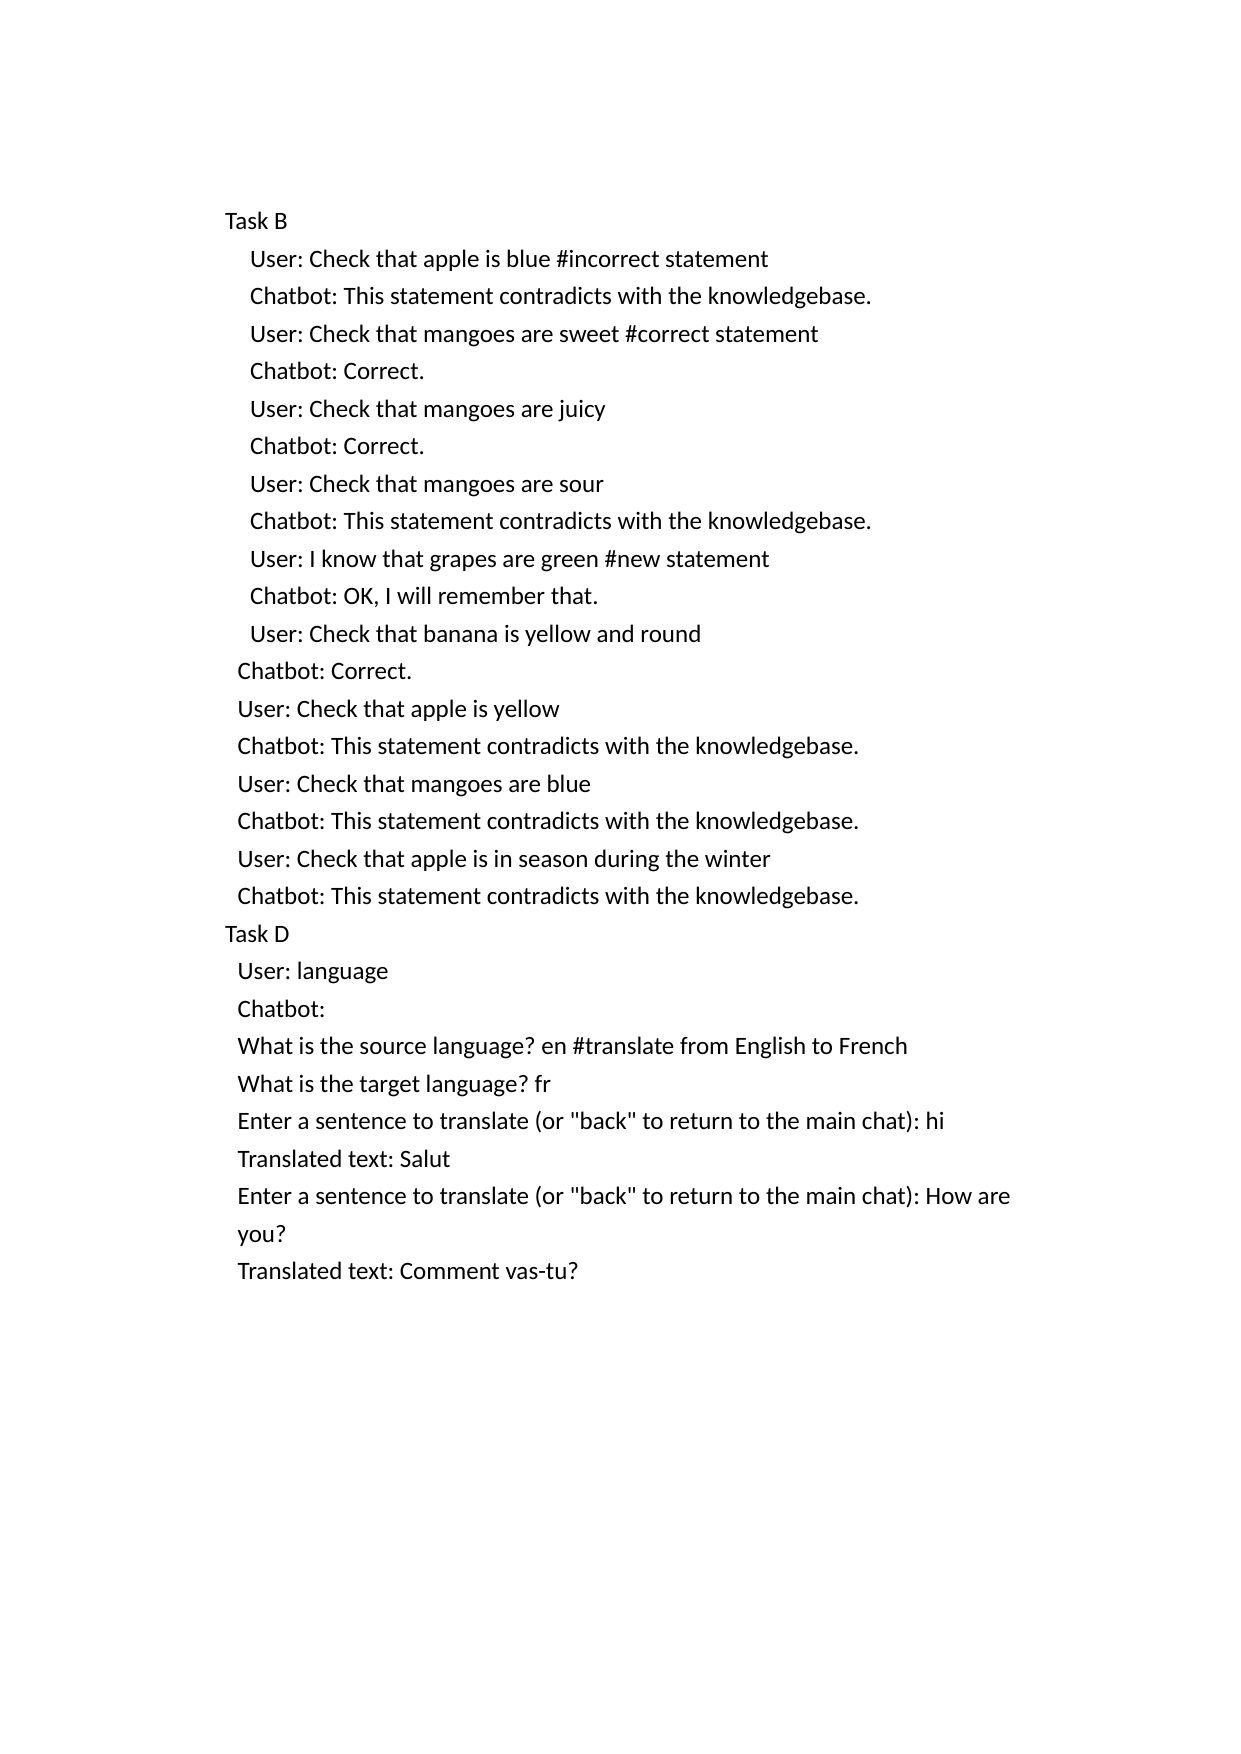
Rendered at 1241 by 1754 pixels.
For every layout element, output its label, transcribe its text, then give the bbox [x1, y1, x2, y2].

list What is the source language? en #translate from English to French [237, 1027, 1053, 1064]
list User: Check that apple is blue #incorrect statement [237, 239, 1053, 277]
list Chatbot: Correct. [237, 427, 1053, 464]
text User: Check that apple is yellow [187, 689, 1053, 727]
text Chatbot: This statement contradicts with the knowledgebase. [187, 802, 1053, 839]
list Chatbot: OK, I will remember that. [237, 577, 1053, 614]
list Enter a sentence to translate (or "back" to return to the main chat): How are you? [237, 1177, 1053, 1252]
list User: Check that mangoes are sweet #correct statement [237, 314, 1053, 352]
text User: Check that apple is in season during the winter [187, 839, 1053, 877]
list User: Check that mangoes are sour [237, 464, 1053, 502]
list Chatbot: Correct. [225, 652, 1053, 689]
list Task B [225, 202, 1053, 239]
list User: I know that grapes are green #new statement [237, 539, 1053, 577]
list Translated text: Salut [237, 1139, 1053, 1177]
list Chatbot: This statement contradicts with the knowledgebase. [225, 727, 1053, 764]
list Translated text: Comment vas-tu? [225, 1252, 1053, 1289]
list Chatbot: Correct. [237, 352, 1053, 389]
text User: language [187, 952, 1053, 989]
list Chatbot: This statement contradicts with the knowledgebase. [237, 502, 1053, 539]
list Chatbot: [237, 989, 1053, 1027]
list Enter a sentence to translate (or "back" to return to the main chat): hi [237, 1102, 1053, 1139]
text User: Check that mangoes are juicy [200, 389, 1053, 427]
list Task D [225, 914, 1053, 952]
list What is the target language? fr [237, 1064, 1053, 1102]
text Chatbot: This statement contradicts with the knowledgebase. [237, 877, 1053, 914]
list User: Check that banana is yellow and round [237, 614, 1053, 652]
text User: Check that mangoes are blue [187, 764, 1053, 802]
list Chatbot: This statement contradicts with the knowledgebase. [237, 277, 1053, 314]
